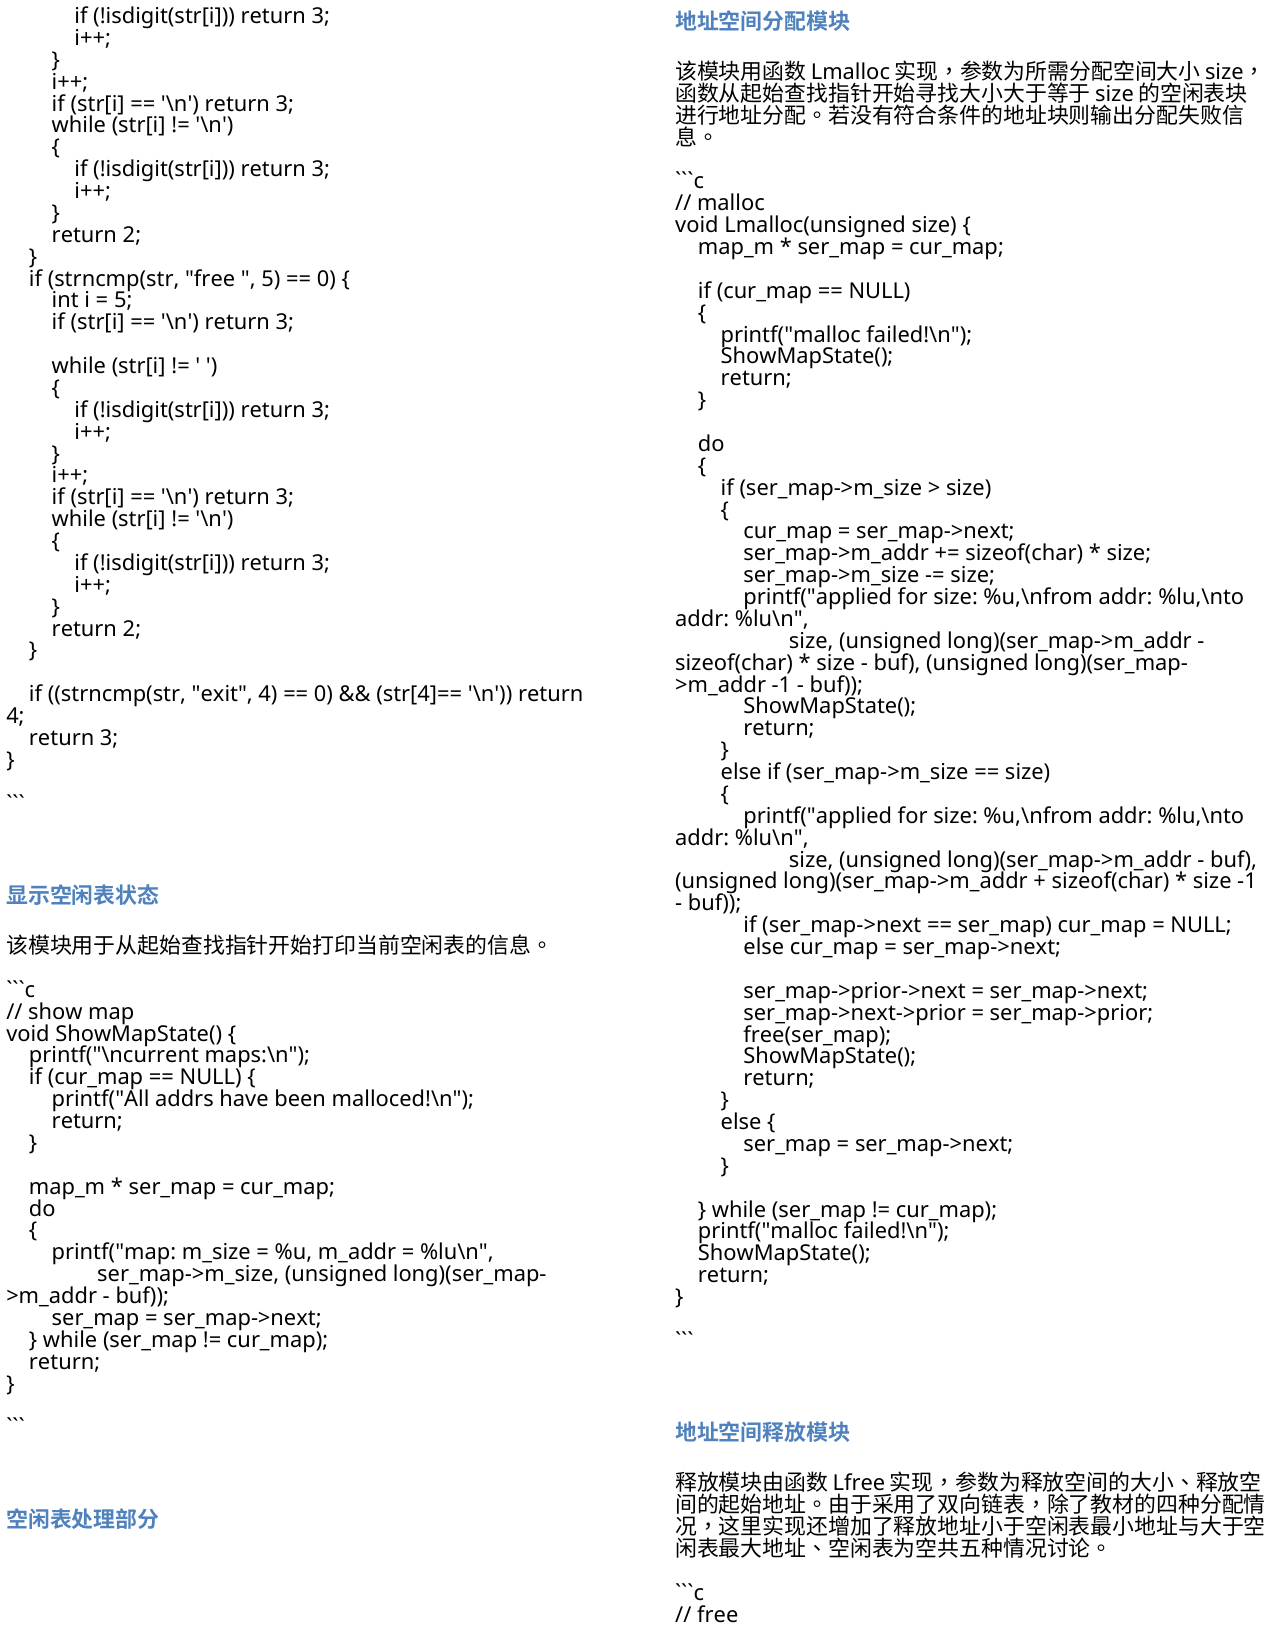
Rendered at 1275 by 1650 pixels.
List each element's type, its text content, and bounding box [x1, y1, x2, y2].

subtitle 空闲表处理部分 [6, 1504, 600, 1533]
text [675, 1451, 1269, 1626]
text 该模块用于从起始查找指针开始打印当前空闲表的信息。 ```c // show map void ShowMapState() { printf("\ncurrent maps:\n"); if (cur_map == NULL) { printf("All addrs have been malloced!\n"); return; } map_m * ser_map = cur_map; do { printf("map: m_size = %u, m_addr = %lu\n", ser_map->m_size, (unsigned long)(ser_map->m_addr - buf)); ser_map = ser_map->next; } while (ser_map != cur_map); return; } ``` [6, 914, 600, 1483]
subtitle 显示空闲表状态 [6, 880, 600, 910]
text 该模块用函数Lmalloc实现，参数为所需分配空间大小size，函数从起始查找指针开始寻找大小大于等于size的空闲表块进行地址分配。若没有符合条件的地址块则输出分配失败信息。 ```c // malloc void Lmalloc(unsigned size) { map_m * ser_map = cur_map; if (cur_map == NULL) { printf("malloc failed!\n"); ShowMapState(); return; } do { if (ser_map->m_size > size) { cur_map = ser_map->next; ser_map->m_addr += sizeof(char) * size; ser_map->m_size -= size; printf("applied for size: %u,\nfrom addr: %lu,\nto addr: %lu\n", size, (unsigned long)(ser_map->m_addr - sizeof(char) * size - buf), (unsigned long)(ser_map->m_addr -1 - buf)); ShowMapState(); return; } else if (ser_map->m_size == size) { printf("applied for size: %u,\nfrom addr: %lu,\nto addr: %lu\n", size, (unsigned long)(ser_map->m_addr - buf), (unsigned long)(ser_map->m_addr + sizeof(char) * size -1 - buf)); if (ser_map->next == ser_map) cur_map = NULL; else cur_map = ser_map->next; ser_map->prior->next = ser_map->next; ser_map->next->prior = ser_map->prior; free(ser_map); ShowMapState(); return; } else { ser_map = ser_map->next; } } while (ser_map != cur_map); printf("malloc failed!\n"); ShowMapState(); return; } ``` [675, 40, 1269, 1396]
subtitle 地址空间释放模块 [675, 1417, 1269, 1447]
subtitle 地址空间分配模块 [675, 6, 1269, 36]
